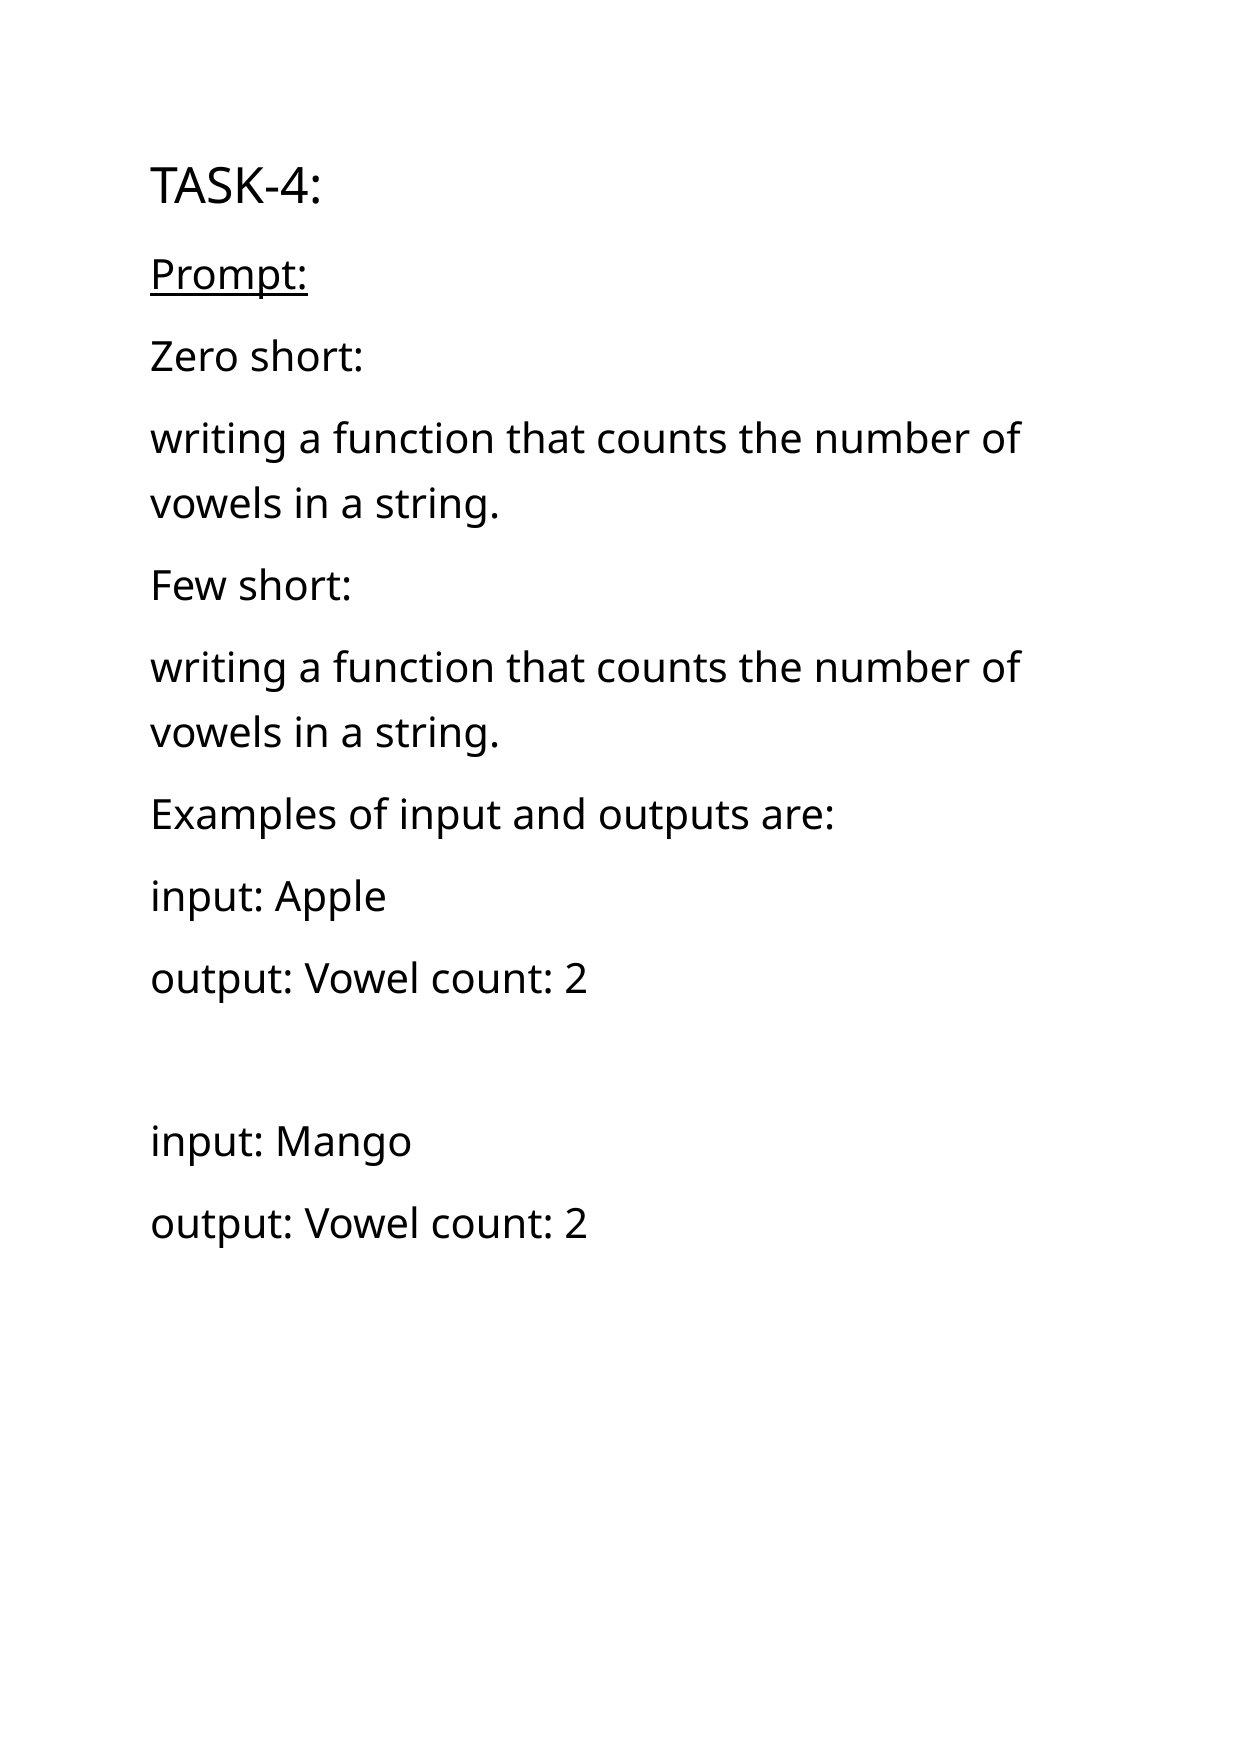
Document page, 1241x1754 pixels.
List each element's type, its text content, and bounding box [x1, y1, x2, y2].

text Examples of input and outputs are: [150, 785, 1090, 842]
text output: Vowel count: 2 [150, 948, 1090, 1005]
text input: Mango [150, 1112, 1090, 1169]
text Few short: [150, 556, 1090, 613]
text output: Vowel count: 2 [150, 1194, 1090, 1251]
text writing a function that counts the number of vowels in a string. [150, 638, 1090, 760]
text TASK-4: [150, 150, 1090, 218]
text input: Apple [150, 867, 1090, 923]
text Zero short: [150, 327, 1090, 384]
text Prompt: [150, 245, 1090, 302]
text writing a function that counts the number of vowels in a string. [150, 409, 1090, 531]
